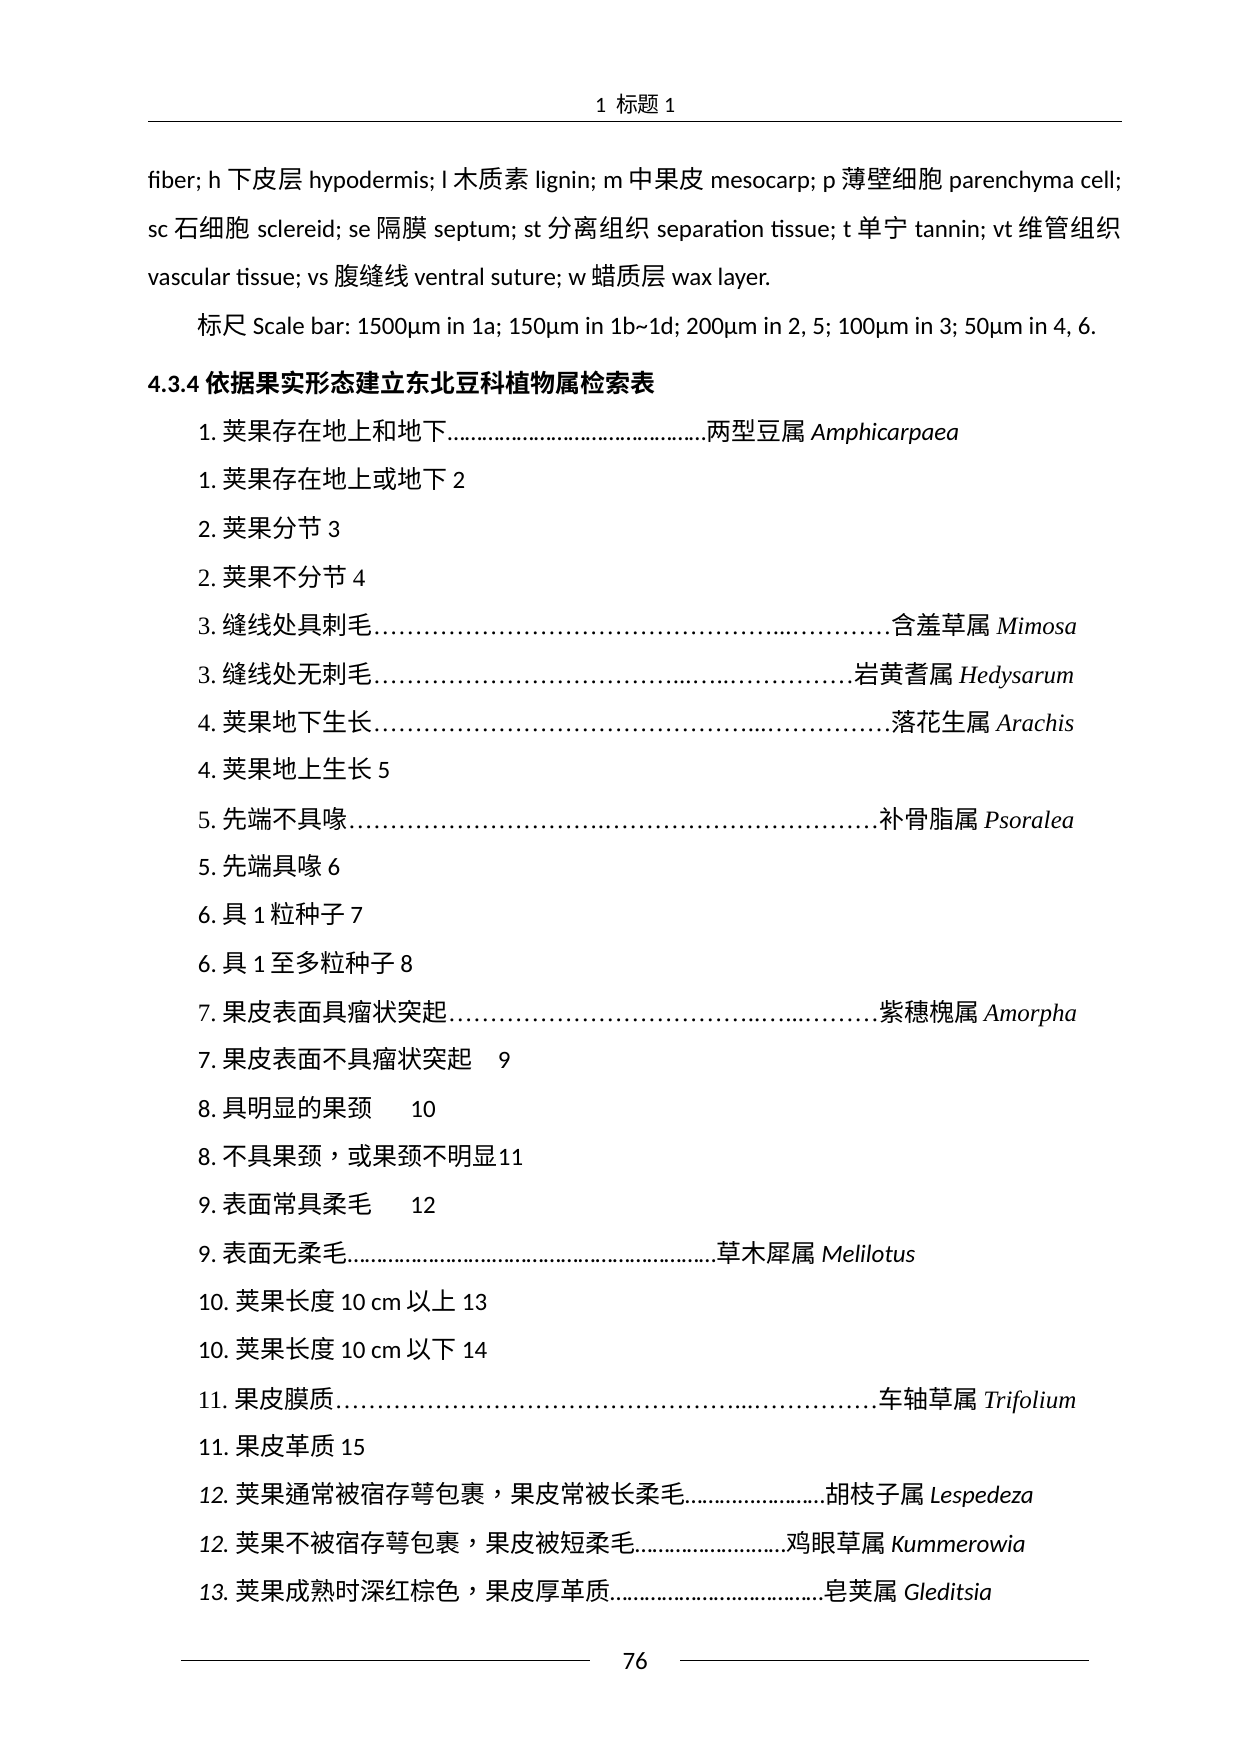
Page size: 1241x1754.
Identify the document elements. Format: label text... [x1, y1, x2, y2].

text 10. 荚果长度10 cm以上13 [148, 1269, 1122, 1318]
text 6. 具1至多粒种子8 [148, 931, 1122, 979]
text 3. 缝线处具刺毛…………………………………………...…………含羞草属Mimosa [148, 593, 1122, 641]
text 2. 荚果分节3 [148, 496, 1122, 544]
text 1. 荚果存在地上和地下………………………………………两型豆属Amphicarpaea [148, 399, 1122, 448]
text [148, 148, 1122, 293]
text 11. 果皮膜质…………………………………………...……………车轴草属Trifolium [148, 1366, 1122, 1414]
text 12. 荚果通常被宿存萼包裹，果皮常被长柔毛………...…………胡枝子属Lespedeza [148, 1463, 1122, 1511]
text 8. 不具果颈，或果颈不明显 11 [148, 1124, 1122, 1173]
text 4. 荚果地下生长………………………………………...……………落花生属Arachis [148, 689, 1122, 738]
text 3. 缝线处无刺毛………………………………...…..……………岩黄耆属Hedysarum [148, 641, 1122, 689]
text 5. 先端具喙6 [148, 834, 1122, 883]
text 2. 荚果不分节4 [148, 544, 1122, 593]
text 8. 具明显的果颈 10 [148, 1076, 1122, 1124]
text 12. 荚果不被宿存萼包裹，果皮被短柔毛………………..……鸡眼草属Kummerowia [148, 1511, 1122, 1559]
text 9. 表面无柔毛…………………….…………………………………草木犀属Melilotus [148, 1221, 1122, 1269]
text 标尺Scale bar: 1500μm in 1a; 150μm in 1b~1d; 200μm in 2, 5; 100μm in 3; 50μm in 4, 6. [148, 293, 1122, 341]
subtitle 4.3.4 依据果实形态建立东北豆科植物属检索表 [148, 365, 1122, 399]
text 10. 荚果长度10 cm以下14 [148, 1318, 1122, 1366]
text 11. 果皮革质15 [148, 1414, 1122, 1463]
text 6. 具1粒种子7 [148, 883, 1122, 931]
text 1. 荚果存在地上或地下2 [148, 448, 1122, 496]
text 7. 果皮表面不具瘤状突起 9 [148, 1028, 1122, 1076]
text 4. 荚果地上生长5 [148, 738, 1122, 786]
text 7. 果皮表面具瘤状突起………………………………..…...………紫穗槐属Amorpha [148, 979, 1122, 1028]
text 13. 荚果成熟时深红棕色，果皮厚革质………………….……………皂荚属Gleditsia [148, 1559, 1122, 1608]
text 5. 先端不具喙………………………….……………………………补骨脂属Psoralea [148, 786, 1122, 834]
text 9. 表面常具柔毛 12 [148, 1173, 1122, 1221]
